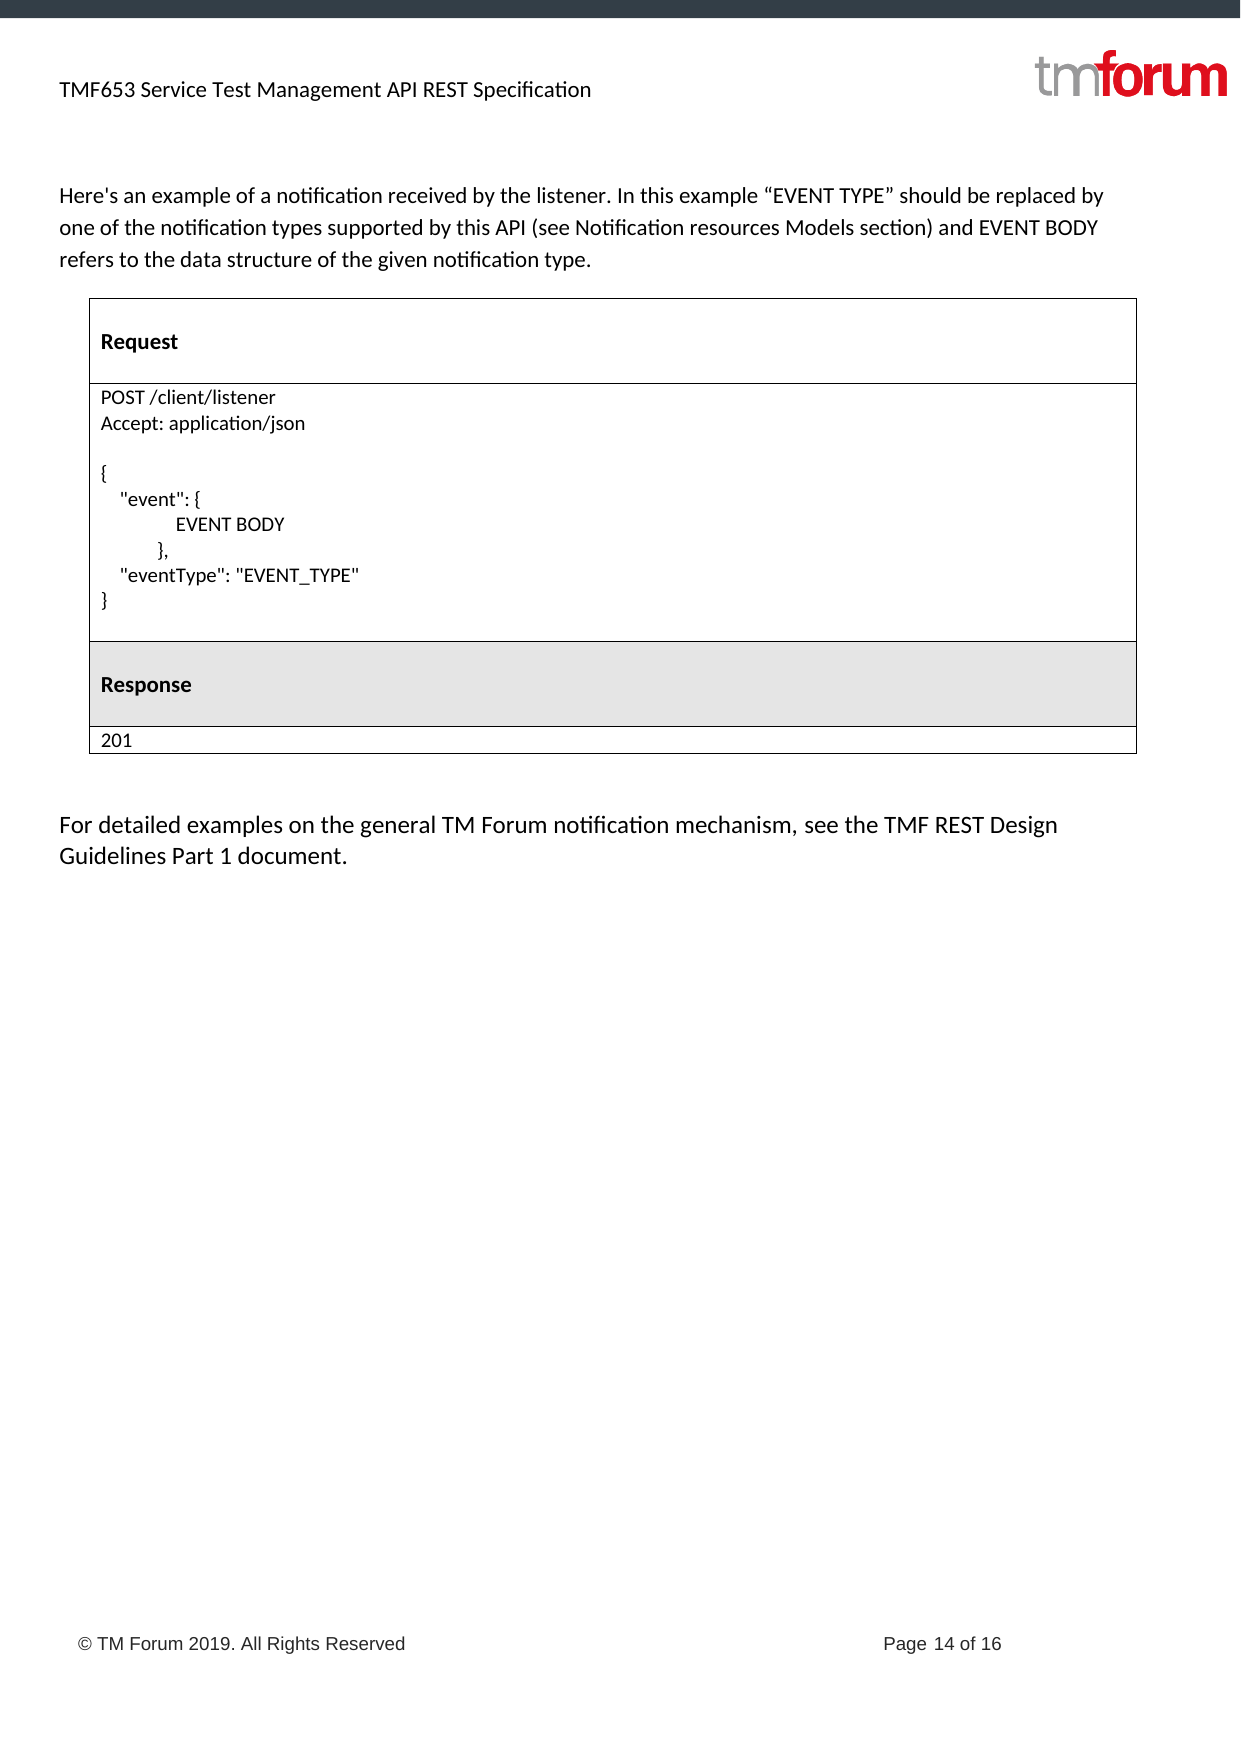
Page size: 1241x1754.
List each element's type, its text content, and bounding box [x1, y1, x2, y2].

table_cell 201 [90, 727, 1136, 753]
table_header Request [90, 299, 1136, 383]
table_cell POST /client/listener Accept: application/json { "event": { EVENT BODY }, "eventType": "EVENT_TYPE" } [90, 384, 1136, 641]
text Here's an example of a notification received by the listener. In this example “EVENT TYPE” should be replaced by one of the notification types supported by this API (see Notification resources Models section) and EVENT BODY refers to the data structure of the given notification type. [59, 181, 1137, 273]
table_cell Response [90, 642, 1136, 726]
picture [0, 0, 1241, 110]
text For detailed examples on the general TM Forum notification mechanism, see the TMF REST Design Guidelines Part 1 document. [59, 809, 1137, 871]
